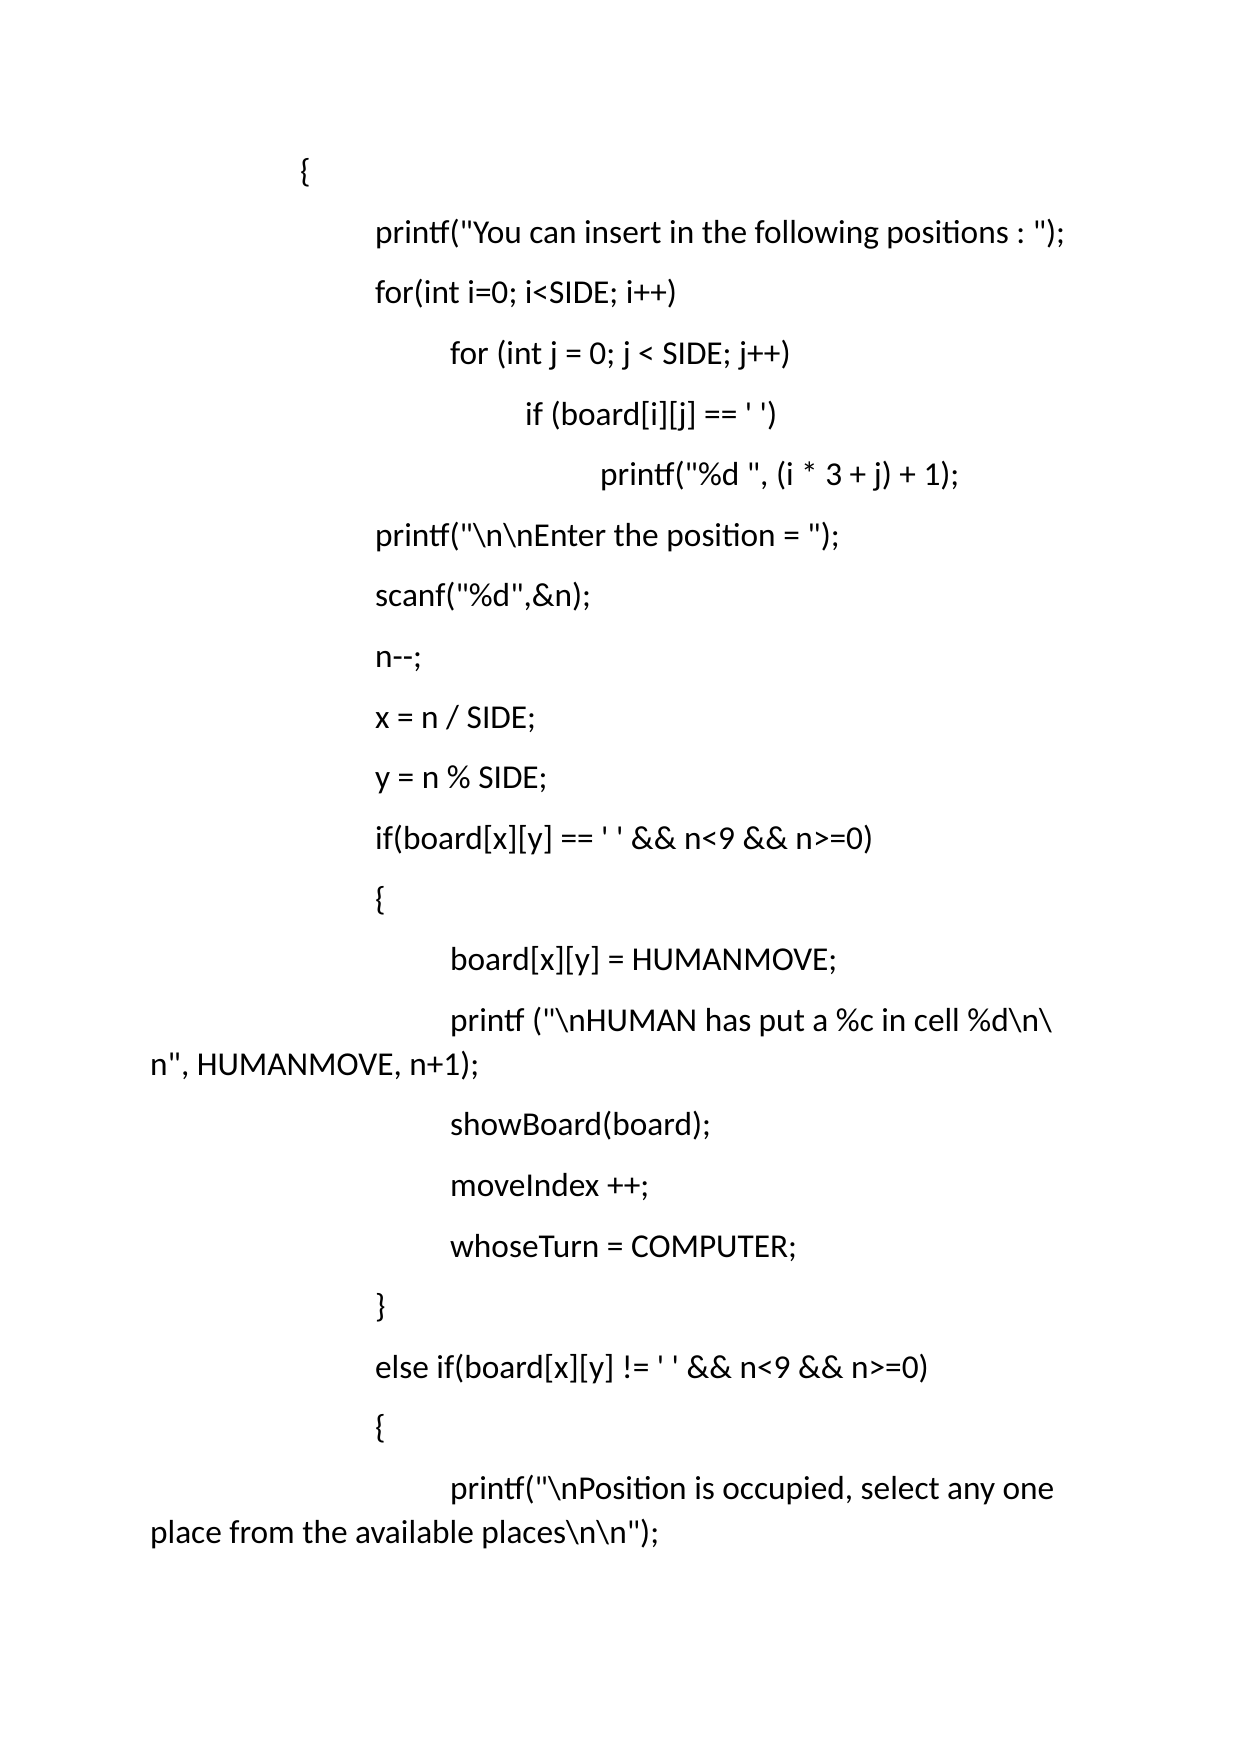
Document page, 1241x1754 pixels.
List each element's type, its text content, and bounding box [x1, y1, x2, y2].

text else if(board[x][y] != ' ' && n<9 && n>=0) [150, 1346, 1090, 1387]
text for(int i=0; i<SIDE; i++) [150, 271, 1090, 312]
text } [150, 1285, 1090, 1326]
text if (board[i][j] == ' ') [150, 392, 1090, 433]
text showBoard(board); [150, 1103, 1090, 1144]
text board[x][y] = HUMANMOVE; [150, 938, 1090, 979]
text { [150, 1406, 1090, 1447]
text moveIndex ++; [150, 1164, 1090, 1205]
text scanf("%d",&n); [150, 574, 1090, 615]
text printf("You can insert in the following positions : "); [150, 211, 1090, 251]
text printf("\nPosition is occupied, select any one place from the available places\n\n"); [150, 1467, 1090, 1552]
text { [150, 877, 1090, 918]
text y = n % SIDE; [150, 756, 1090, 797]
text printf("%d ", (i * 3 + j) + 1); [150, 453, 1090, 494]
text printf ("\nHUMAN has put a %c in cell %d\n\n", HUMANMOVE, n+1); [150, 999, 1090, 1083]
text printf("\n\nEnter the position = "); [150, 514, 1090, 554]
text n--; [150, 635, 1090, 676]
text whoseTurn = COMPUTER; [150, 1224, 1090, 1265]
text if(board[x][y] == ' ' && n<9 && n>=0) [150, 817, 1090, 858]
text { [150, 150, 1090, 191]
text x = n / SIDE; [150, 696, 1090, 736]
text for (int j = 0; j < SIDE; j++) [150, 332, 1090, 373]
